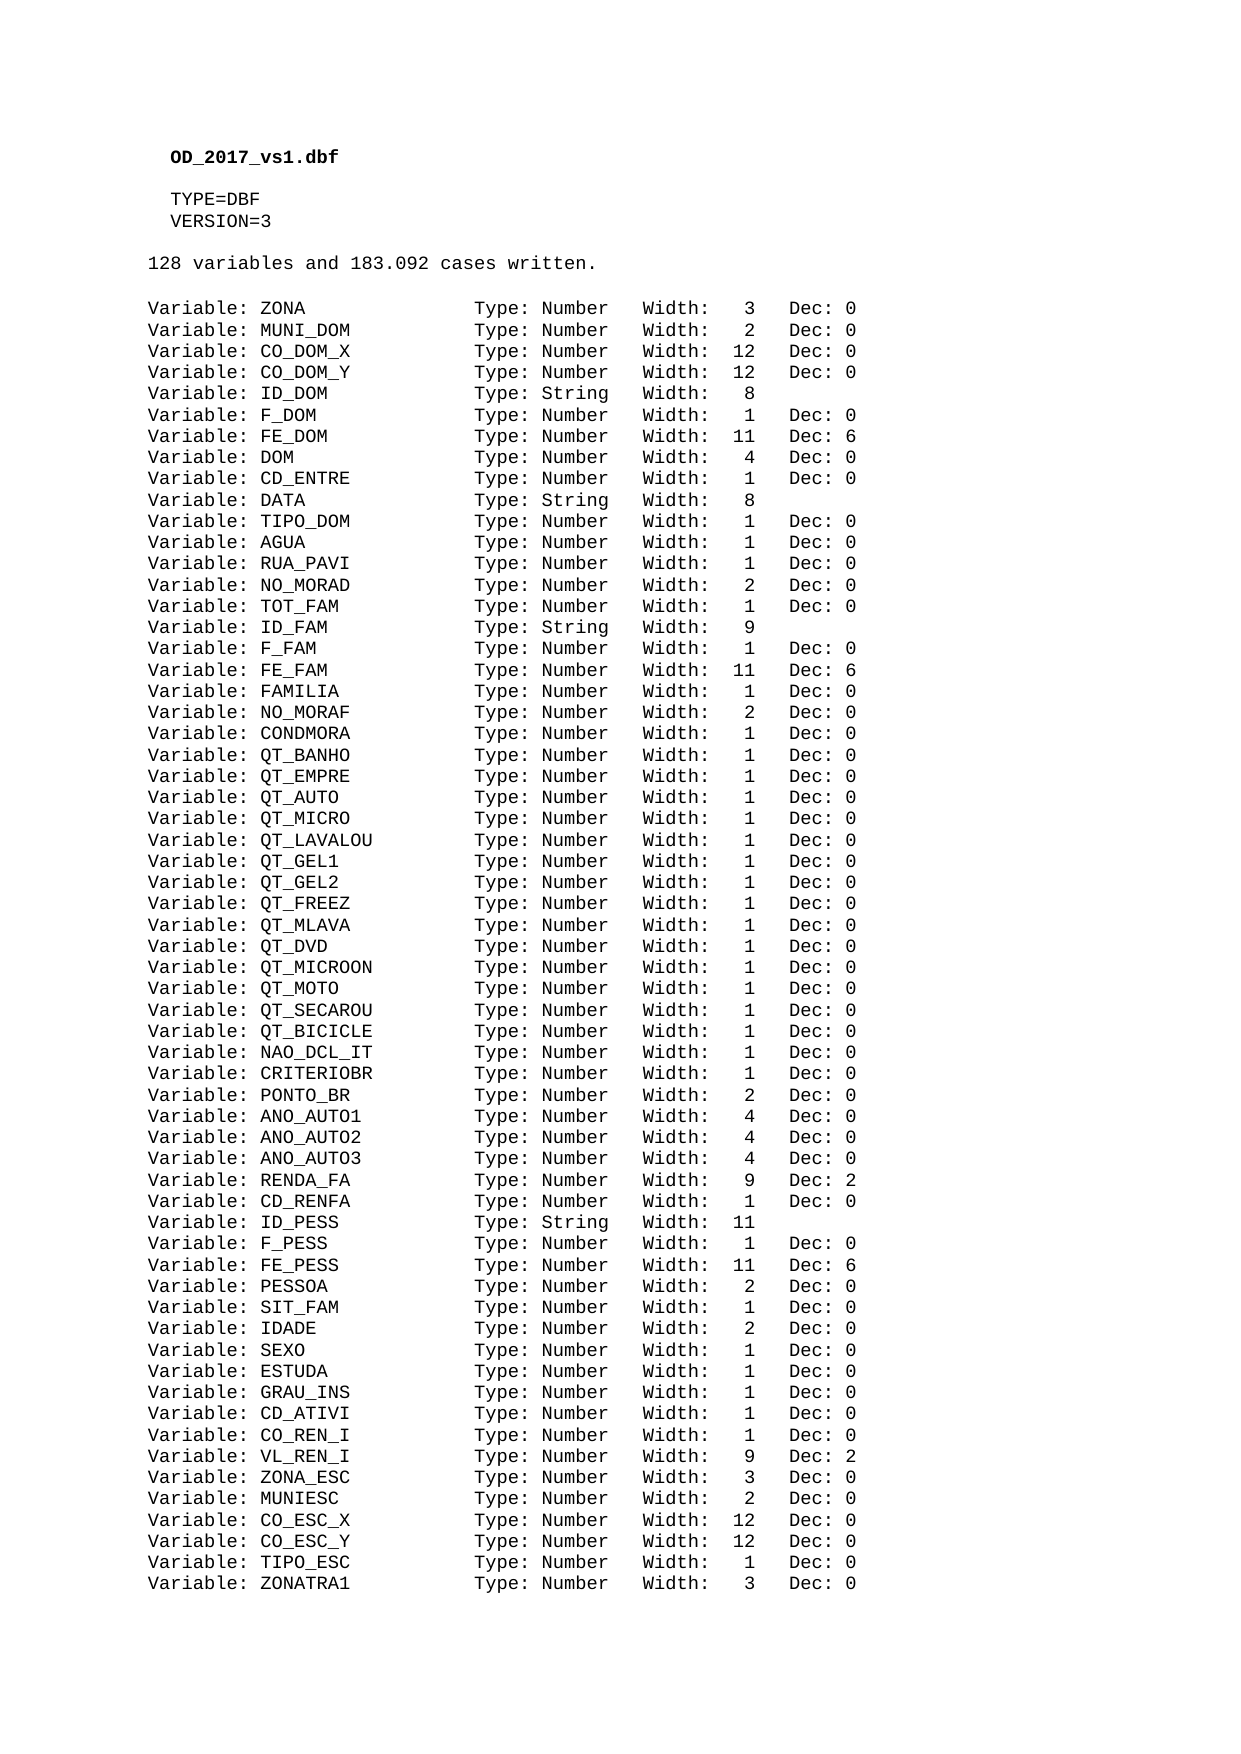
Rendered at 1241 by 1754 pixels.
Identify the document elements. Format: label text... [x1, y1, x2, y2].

text Variable: ANO_AUTO3 Type: Number Width: 4 Dec: 0 [148, 1149, 1093, 1170]
text Variable: QT_BANHO Type: Number Width: 1 Dec: 0 [148, 745, 1093, 767]
text Variable: MUNIESC Type: Number Width: 2 Dec: 0 [148, 1489, 1093, 1510]
text Variable: QT_FREEZ Type: Number Width: 1 Dec: 0 [148, 894, 1093, 915]
text Variable: CO_DOM_X Type: Number Width: 12 Dec: 0 [148, 342, 1093, 363]
text Variable: F_DOM Type: Number Width: 1 Dec: 0 [148, 405, 1093, 427]
text Variable: QT_MICRO Type: Number Width: 1 Dec: 0 [148, 809, 1093, 830]
text Variable: TIPO_ESC Type: Number Width: 1 Dec: 0 [148, 1553, 1093, 1574]
text Variable: TIPO_DOM Type: Number Width: 1 Dec: 0 [148, 512, 1093, 533]
text Variable: F_PESS Type: Number Width: 1 Dec: 0 [148, 1234, 1093, 1255]
text Variable: SIT_FAM Type: Number Width: 1 Dec: 0 [148, 1298, 1093, 1319]
text Variable: NAO_DCL_IT Type: Number Width: 1 Dec: 0 [148, 1043, 1093, 1064]
text Variable: QT_EMPRE Type: Number Width: 1 Dec: 0 [148, 767, 1093, 788]
text Variable: QT_MLAVA Type: Number Width: 1 Dec: 0 [148, 915, 1093, 937]
text Variable: DOM Type: Number Width: 4 Dec: 0 [148, 448, 1093, 469]
text Variable: FE_DOM Type: Number Width: 11 Dec: 6 [148, 427, 1093, 448]
text OD_2017_vs1.dbf [148, 148, 1093, 169]
text Variable: CD_RENFA Type: Number Width: 1 Dec: 0 [148, 1192, 1093, 1213]
text Variable: F_FAM Type: Number Width: 1 Dec: 0 [148, 639, 1093, 660]
text 128 variables and 183.092 cases written. [148, 254, 1093, 275]
text Variable: MUNI_DOM Type: Number Width: 2 Dec: 0 [148, 320, 1093, 342]
text Variable: NO_MORAD Type: Number Width: 2 Dec: 0 [148, 575, 1093, 597]
text Variable: DATA Type: String Width: 8 [148, 490, 1093, 512]
text Variable: QT_AUTO Type: Number Width: 1 Dec: 0 [148, 788, 1093, 809]
text Variable: ESTUDA Type: Number Width: 1 Dec: 0 [148, 1362, 1093, 1383]
text Variable: QT_LAVALOU Type: Number Width: 1 Dec: 0 [148, 830, 1093, 852]
text Variable: QT_MICROON Type: Number Width: 1 Dec: 0 [148, 958, 1093, 979]
text Variable: RUA_PAVI Type: Number Width: 1 Dec: 0 [148, 554, 1093, 575]
text Variable: ZONA Type: Number Width: 3 Dec: 0 [148, 299, 1093, 320]
text Variable: CO_ESC_X Type: Number Width: 12 Dec: 0 [148, 1510, 1093, 1532]
text Variable: CO_REN_I Type: Number Width: 1 Dec: 0 [148, 1425, 1093, 1447]
text Variable: CD_ENTRE Type: Number Width: 1 Dec: 0 [148, 469, 1093, 490]
text Variable: GRAU_INS Type: Number Width: 1 Dec: 0 [148, 1383, 1093, 1404]
text Variable: ANO_AUTO2 Type: Number Width: 4 Dec: 0 [148, 1128, 1093, 1149]
text TYPE=DBF [148, 190, 1093, 211]
text Variable: SEXO Type: Number Width: 1 Dec: 0 [148, 1340, 1093, 1362]
text Variable: QT_GEL2 Type: Number Width: 1 Dec: 0 [148, 873, 1093, 894]
text Variable: ID_DOM Type: String Width: 8 [148, 384, 1093, 405]
text Variable: PESSOA Type: Number Width: 2 Dec: 0 [148, 1277, 1093, 1298]
text Variable: QT_SECAROU Type: Number Width: 1 Dec: 0 [148, 1000, 1093, 1022]
text Variable: FE_FAM Type: Number Width: 11 Dec: 6 [148, 660, 1093, 682]
text Variable: QT_GEL1 Type: Number Width: 1 Dec: 0 [148, 852, 1093, 873]
text Variable: QT_DVD Type: Number Width: 1 Dec: 0 [148, 937, 1093, 958]
text Variable: ZONATRA1 Type: Number Width: 3 Dec: 0 [148, 1574, 1093, 1595]
text Variable: RENDA_FA Type: Number Width: 9 Dec: 2 [148, 1170, 1093, 1192]
text Variable: CD_ATIVI Type: Number Width: 1 Dec: 0 [148, 1404, 1093, 1425]
text Variable: ID_FAM Type: String Width: 9 [148, 618, 1093, 639]
text Variable: QT_MOTO Type: Number Width: 1 Dec: 0 [148, 979, 1093, 1000]
text Variable: TOT_FAM Type: Number Width: 1 Dec: 0 [148, 597, 1093, 618]
text Variable: ID_PESS Type: String Width: 11 [148, 1213, 1093, 1234]
text VERSION=3 [148, 211, 1093, 233]
text Variable: CONDMORA Type: Number Width: 1 Dec: 0 [148, 724, 1093, 745]
text Variable: ZONA_ESC Type: Number Width: 3 Dec: 0 [148, 1468, 1093, 1489]
text Variable: VL_REN_I Type: Number Width: 9 Dec: 2 [148, 1447, 1093, 1468]
text Variable: CRITERIOBR Type: Number Width: 1 Dec: 0 [148, 1064, 1093, 1085]
text Variable: NO_MORAF Type: Number Width: 2 Dec: 0 [148, 703, 1093, 724]
text Variable: CO_ESC_Y Type: Number Width: 12 Dec: 0 [148, 1532, 1093, 1553]
text Variable: PONTO_BR Type: Number Width: 2 Dec: 0 [148, 1085, 1093, 1107]
text Variable: ANO_AUTO1 Type: Number Width: 4 Dec: 0 [148, 1107, 1093, 1128]
text Variable: IDADE Type: Number Width: 2 Dec: 0 [148, 1319, 1093, 1340]
text Variable: FAMILIA Type: Number Width: 1 Dec: 0 [148, 682, 1093, 703]
text Variable: AGUA Type: Number Width: 1 Dec: 0 [148, 533, 1093, 554]
text Variable: QT_BICICLE Type: Number Width: 1 Dec: 0 [148, 1022, 1093, 1043]
text Variable: CO_DOM_Y Type: Number Width: 12 Dec: 0 [148, 363, 1093, 384]
text Variable: FE_PESS Type: Number Width: 11 Dec: 6 [148, 1255, 1093, 1277]
